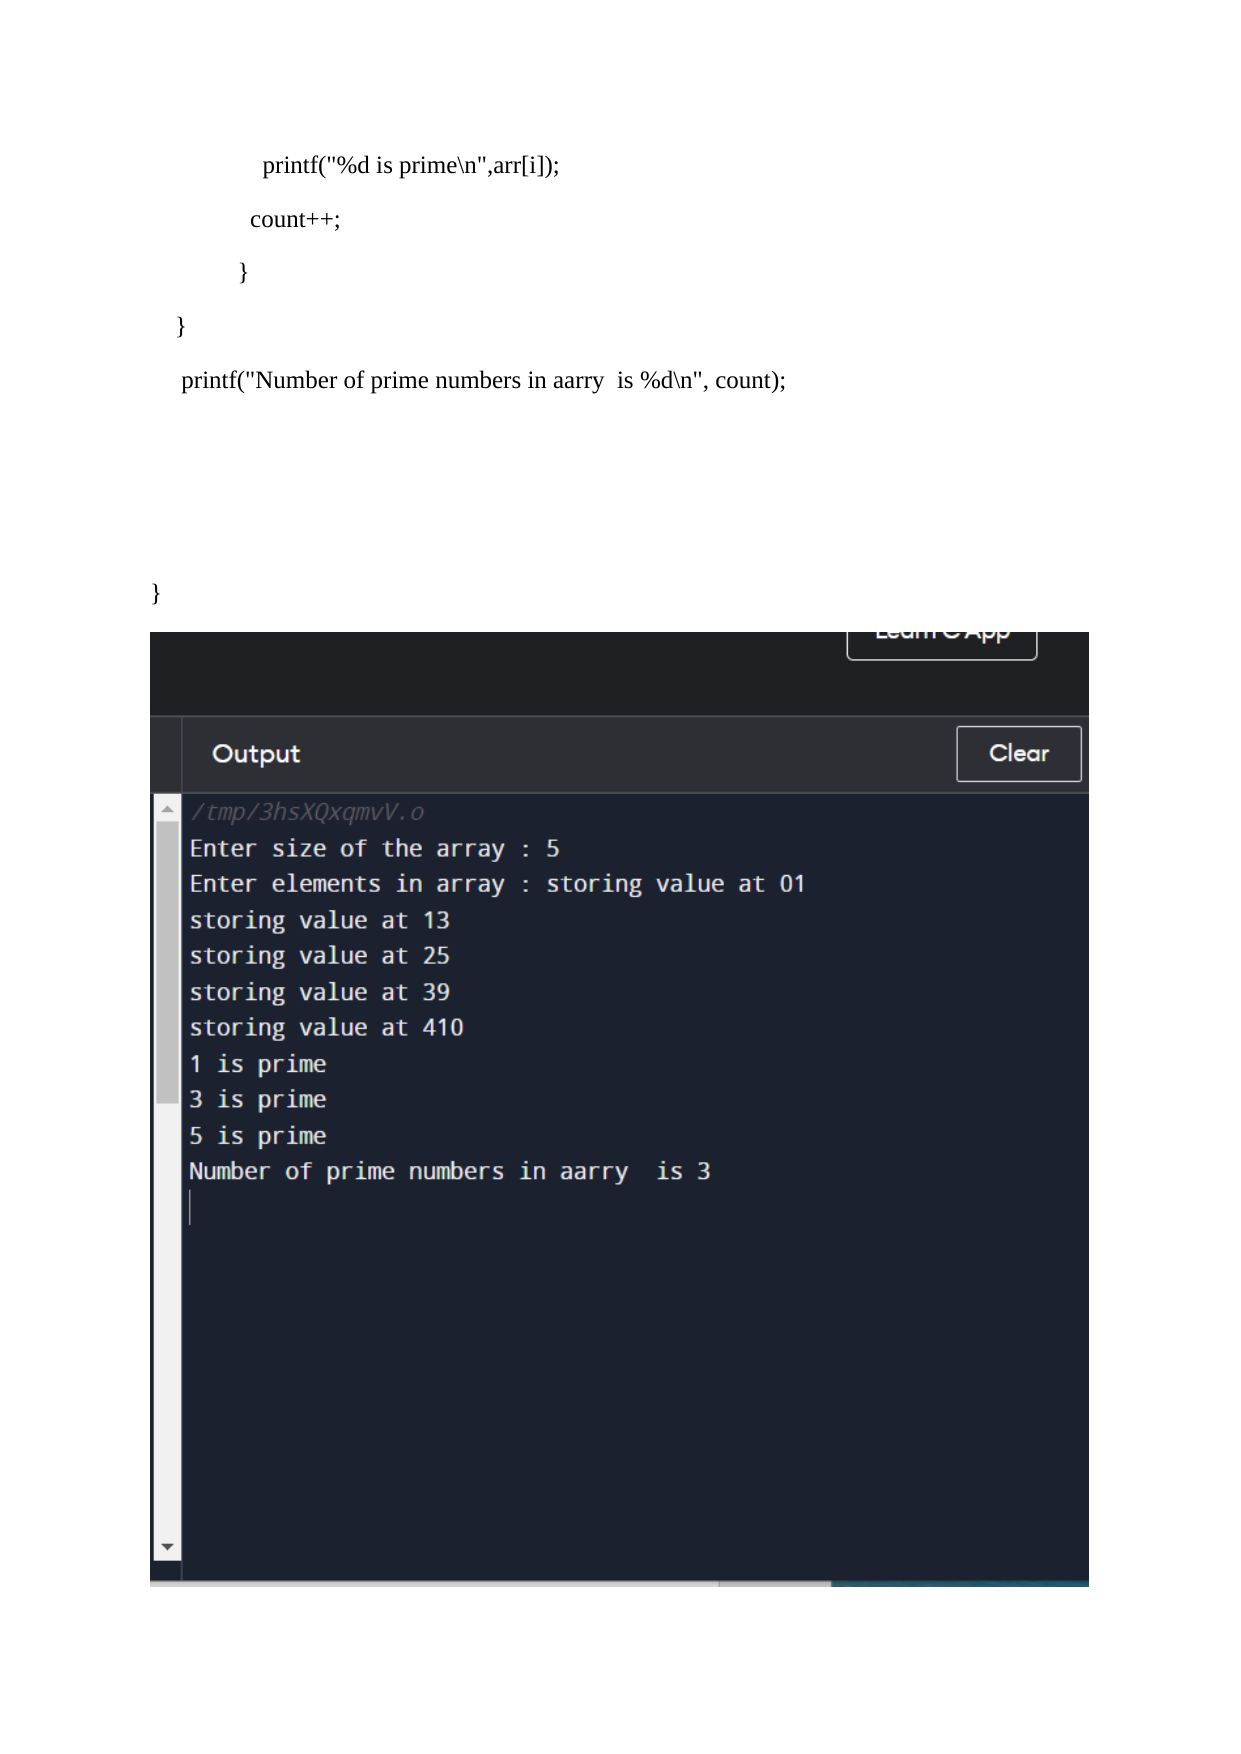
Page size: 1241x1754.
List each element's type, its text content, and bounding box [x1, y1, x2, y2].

text count++; [150, 204, 1090, 232]
text printf("Number of prime numbers in aarry is %d\n", count); [150, 365, 1090, 394]
text } [150, 311, 1090, 340]
text } [150, 578, 1090, 607]
text } [150, 257, 1090, 286]
text printf("%d is prime\n",arr[i]); [150, 150, 1090, 179]
picture [150, 632, 1089, 1587]
